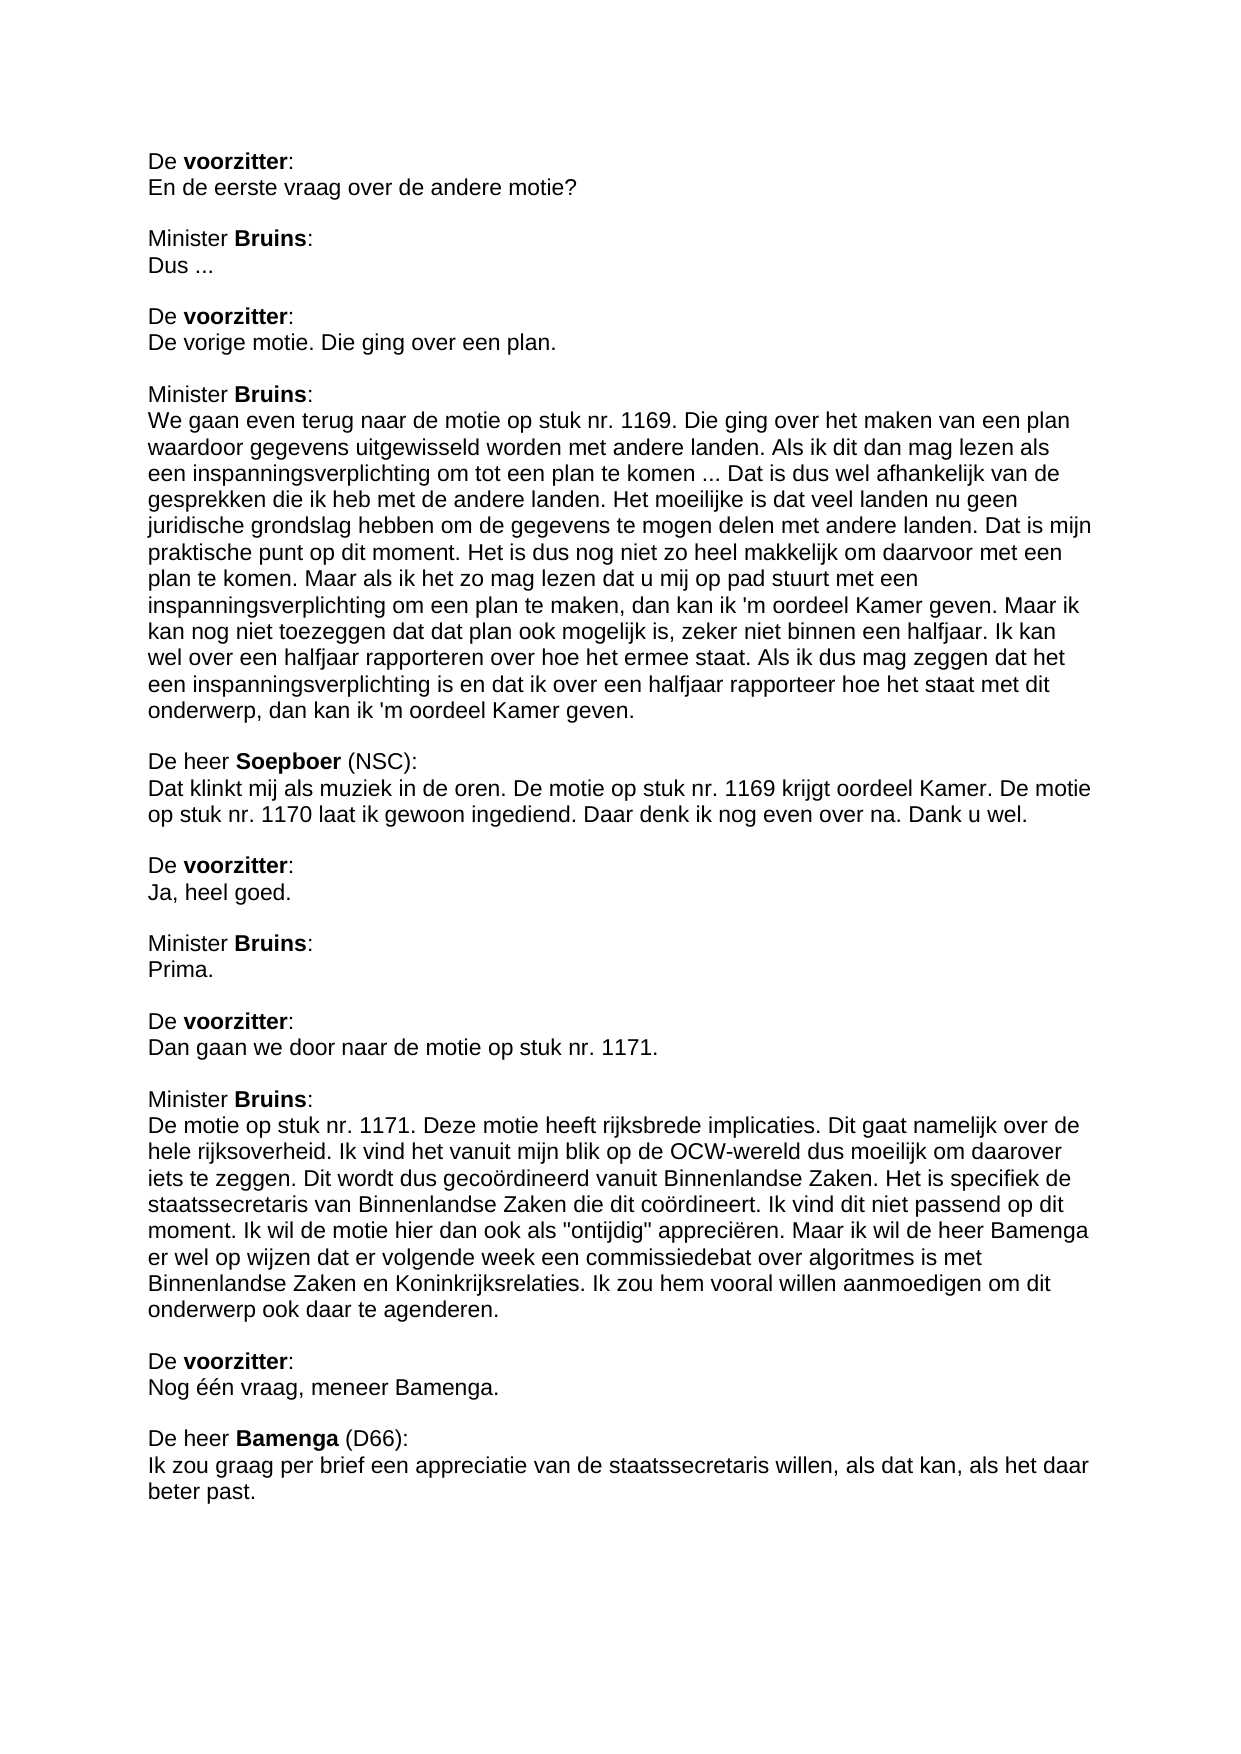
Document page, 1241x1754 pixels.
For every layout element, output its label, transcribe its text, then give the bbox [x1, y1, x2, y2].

text Minister Bruins: We gaan even terug naar de motie op stuk nr. 1169. Die ging over het maken van een plan waardoor gegevens uitgewisseld worden met andere landen. Als ik dit dan mag lezen als een inspanningsverplichting om tot een plan te komen ... Dat is dus wel afhankelijk van de gesprekken die ik heb met de andere landen. Het moeilijke is dat veel landen nu geen juridische grondslag hebben om de gegevens te mogen delen met andere landen. Dat is mijn praktische punt op dit moment. Het is dus nog niet zo heel makkelijk om daarvoor met een plan te komen. Maar als ik het zo mag lezen dat u mij op pad stuurt met een inspanningsverplichting om een plan te maken, dan kan ik 'm oordeel Kamer geven. Maar ik kan nog niet toezeggen dat dat plan ook mogelijk is, zeker niet binnen een halfjaar. Ik kan wel over een halfjaar rapporteren over hoe het ermee staat. Als ik dus mag zeggen dat het een inspanningsverplichting is en dat ik over een halfjaar rapporteer hoe het staat met dit onderwerp, dan kan ik 'm oordeel Kamer geven. [148, 381, 1093, 723]
text Minister Bruins: De motie op stuk nr. 1171. Deze motie heeft rijksbrede implicaties. Dit gaat namelijk over de hele rijksoverheid. Ik vind het vanuit mijn blik op de OCW-wereld dus moeilijk om daarover iets te zeggen. Dit wordt dus gecoördineerd vanuit Binnenlandse Zaken. Het is specifiek de staatssecretaris van Binnenlandse Zaken die dit coördineert. Ik vind dit niet passend op dit moment. Ik wil de motie hier dan ook als "ontijdig" appreciëren. Maar ik wil de heer Bamenga er wel op wijzen dat er volgende week een commissiedebat over algoritmes is met Binnenlandse Zaken en Koninkrijksrelaties. Ik zou hem vooral willen aanmoedigen om dit onderwerp ook daar te agenderen. [148, 1086, 1093, 1323]
text De voorzitter: Ja, heel goed. [148, 852, 1093, 905]
text De voorzitter: Nog één vraag, meneer Bamenga. [148, 1348, 1093, 1400]
text De voorzitter: En de eerste vraag over de andere motie? [148, 148, 1093, 200]
text Minister Bruins: Dus ... [148, 225, 1093, 278]
text De heer Soepboer (NSC): Dat klinkt mij als muziek in de oren. De motie op stuk nr. 1169 krijgt oordeel Kamer. De motie op stuk nr. 1170 laat ik gewoon ingediend. Daar denk ik nog even over na. Dank u wel. [148, 748, 1093, 827]
text De heer Bamenga (D66): Ik zou graag per brief een appreciatie van de staatssecretaris willen, als dat kan, als het daar beter past. [148, 1425, 1093, 1504]
text De voorzitter: De vorige motie. Die ging over een plan. [148, 303, 1093, 356]
text De voorzitter: Dan gaan we door naar de motie op stuk nr. 1171. [148, 1008, 1093, 1061]
text Minister Bruins: Prima. [148, 930, 1093, 983]
